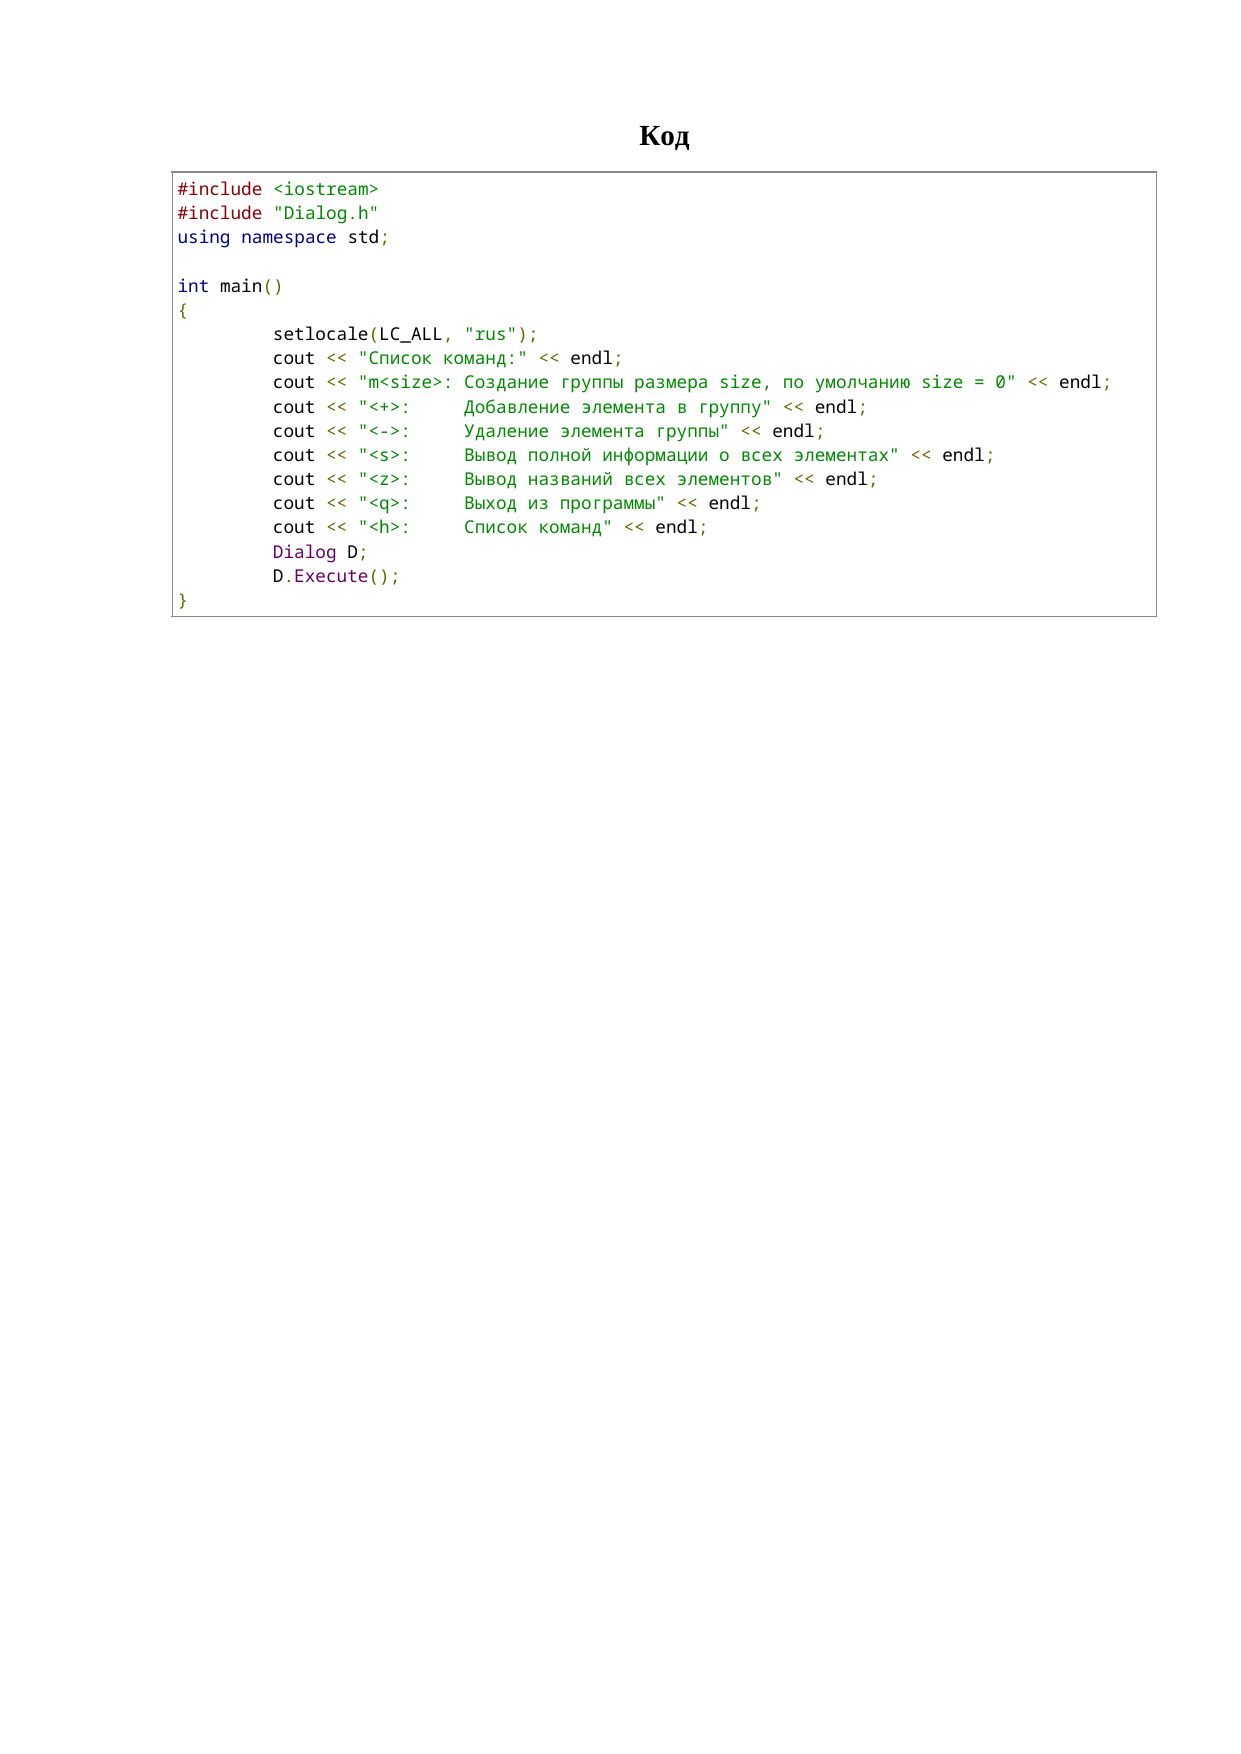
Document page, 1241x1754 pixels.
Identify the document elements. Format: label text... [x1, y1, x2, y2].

text int main() [177, 273, 1152, 297]
text cout << "<q>: Выход из программы" << endl; [177, 491, 1152, 515]
text } [173, 582, 1156, 616]
text Код [177, 118, 1152, 152]
text #include "Dialog.h" [177, 201, 1152, 225]
text { [177, 297, 1152, 322]
text cout << "m<size>: Создание группы размера size, по умолчанию size = 0" << endl; [177, 370, 1152, 394]
text cout << "<->: Удаление элемента группы" << endl; [177, 418, 1152, 442]
text #include <iostream> [173, 173, 1156, 201]
text cout << "Список команд:" << endl; [177, 346, 1152, 370]
text D.Execute(); [177, 563, 1152, 582]
text cout << "<s>: Вывод полной информации о всех элементах" << endl; [177, 442, 1152, 467]
text cout << "<z>: Вывод названий всех элементов" << endl; [177, 467, 1152, 491]
text setlocale(LC_ALL, "rus"); [177, 322, 1152, 346]
text Dialog D; [177, 539, 1152, 563]
text using namespace std; [177, 225, 1152, 249]
text cout << "<h>: Список команд" << endl; [177, 515, 1152, 539]
text cout << "<+>: Добавление элемента в группу" << endl; [177, 394, 1152, 418]
